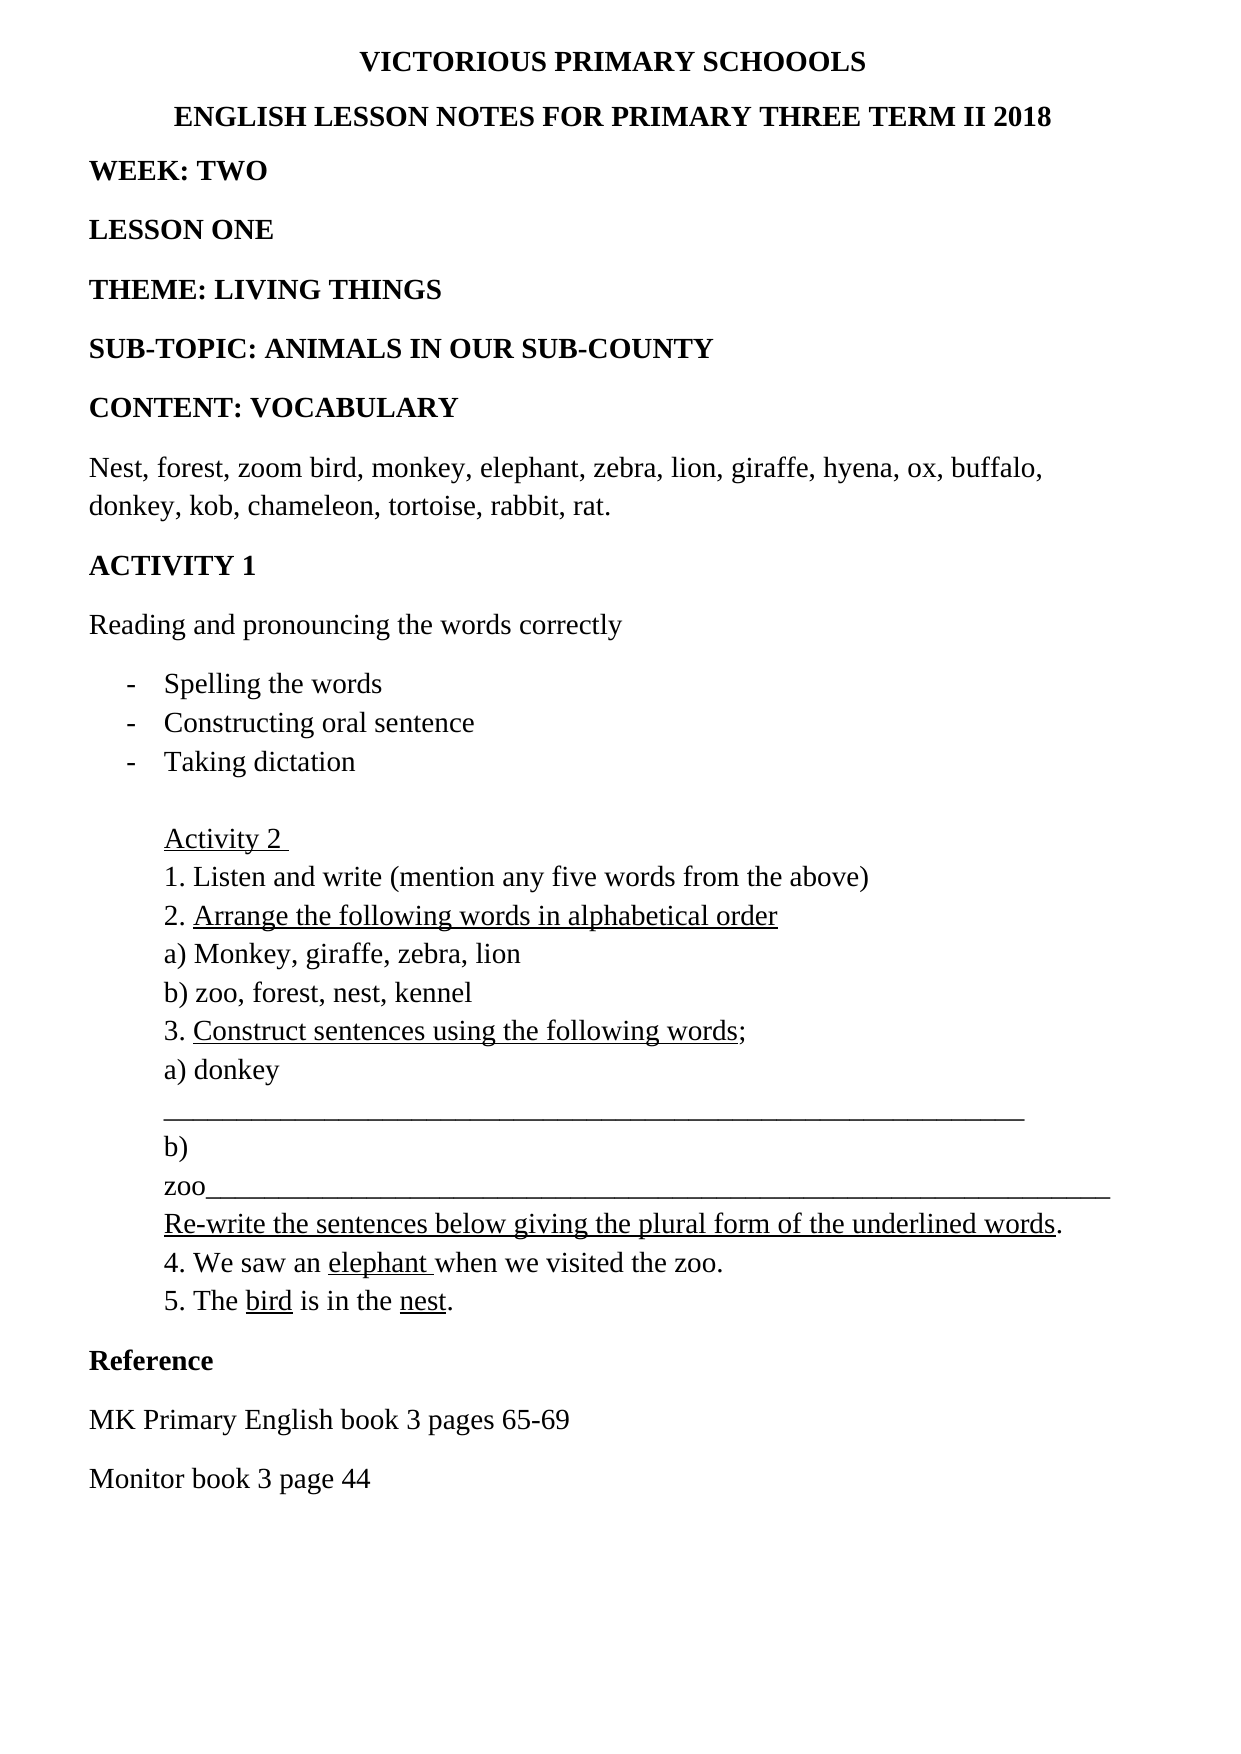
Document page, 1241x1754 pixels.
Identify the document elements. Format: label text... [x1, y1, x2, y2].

list Taking dictation [126, 744, 1137, 777]
list Spelling the words [126, 667, 1137, 700]
list Constructing oral sentence [126, 705, 1137, 739]
list 4. We saw an elephant when we visited the zoo. [164, 1245, 1137, 1278]
text ACTIVITY 1 [89, 548, 1137, 581]
text Nest, forest, zoom bird, monkey, elephant, zebra, lion, giraffe, hyena, ox, buffalo, donkey, kob, chameleon, tortoise, rabbit, rat. [89, 450, 1137, 522]
text MK Primary English book 3 pages 65-69 [89, 1402, 1137, 1436]
text Monitor book 3 page 44 [89, 1461, 1137, 1495]
list Activity 2 [164, 821, 1137, 854]
text WEEK: TWO [89, 153, 1137, 187]
list a) Monkey, giraffe, zebra, lion [164, 936, 1137, 970]
list 1. Listen and write (mention any five words from the above) [164, 859, 1137, 893]
text ENGLISH LESSON NOTES FOR PRIMARY THREE TERM II 2018 [89, 99, 1137, 132]
text CONTENT: VOCABULARY [89, 391, 1137, 424]
list b) zoo______________________________________________________________ [164, 1129, 1137, 1201]
list 5. The bird is in the nest. [164, 1283, 1137, 1317]
text LESSON ONE [89, 212, 1137, 246]
list 3. Construct sentences using the following words; [164, 1013, 1137, 1047]
text Reference [89, 1343, 1137, 1376]
text Reading and pronouncing the words correctly [89, 607, 1137, 641]
text SUB-TOPIC: ANIMALS IN OUR SUB-COUNTY [89, 331, 1137, 365]
list 2. Arrange the following words in alphabetical order [164, 898, 1137, 931]
text THEME: LIVING THINGS [89, 272, 1137, 305]
list a) donkey ___________________________________________________________ [164, 1052, 1137, 1124]
list Re-write the sentences below giving the plural form of the underlined words. [164, 1206, 1137, 1240]
text VICTORIOUS PRIMARY SCHOOOLS [89, 44, 1137, 78]
list b) zoo, forest, nest, kennel [164, 975, 1137, 1008]
